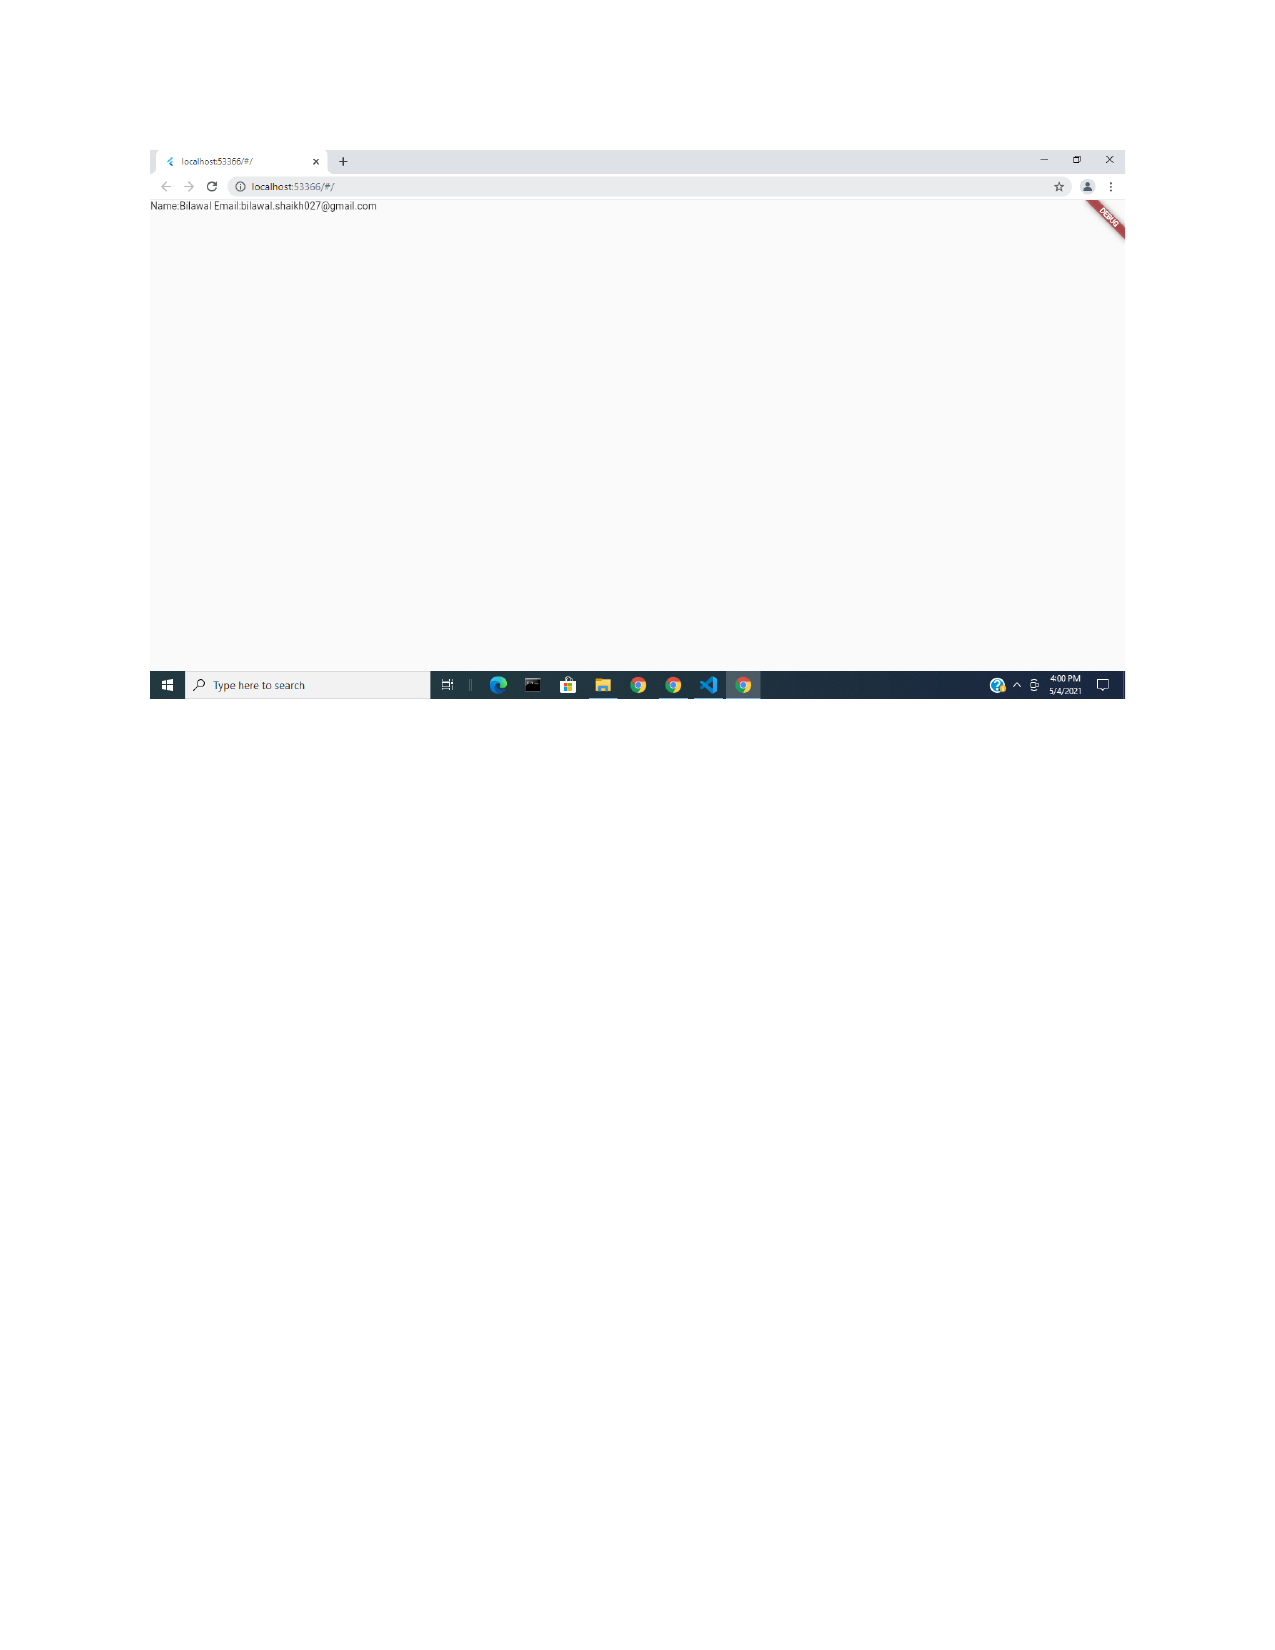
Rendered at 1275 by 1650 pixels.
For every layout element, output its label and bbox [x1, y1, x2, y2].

picture [150, 150, 1125, 699]
